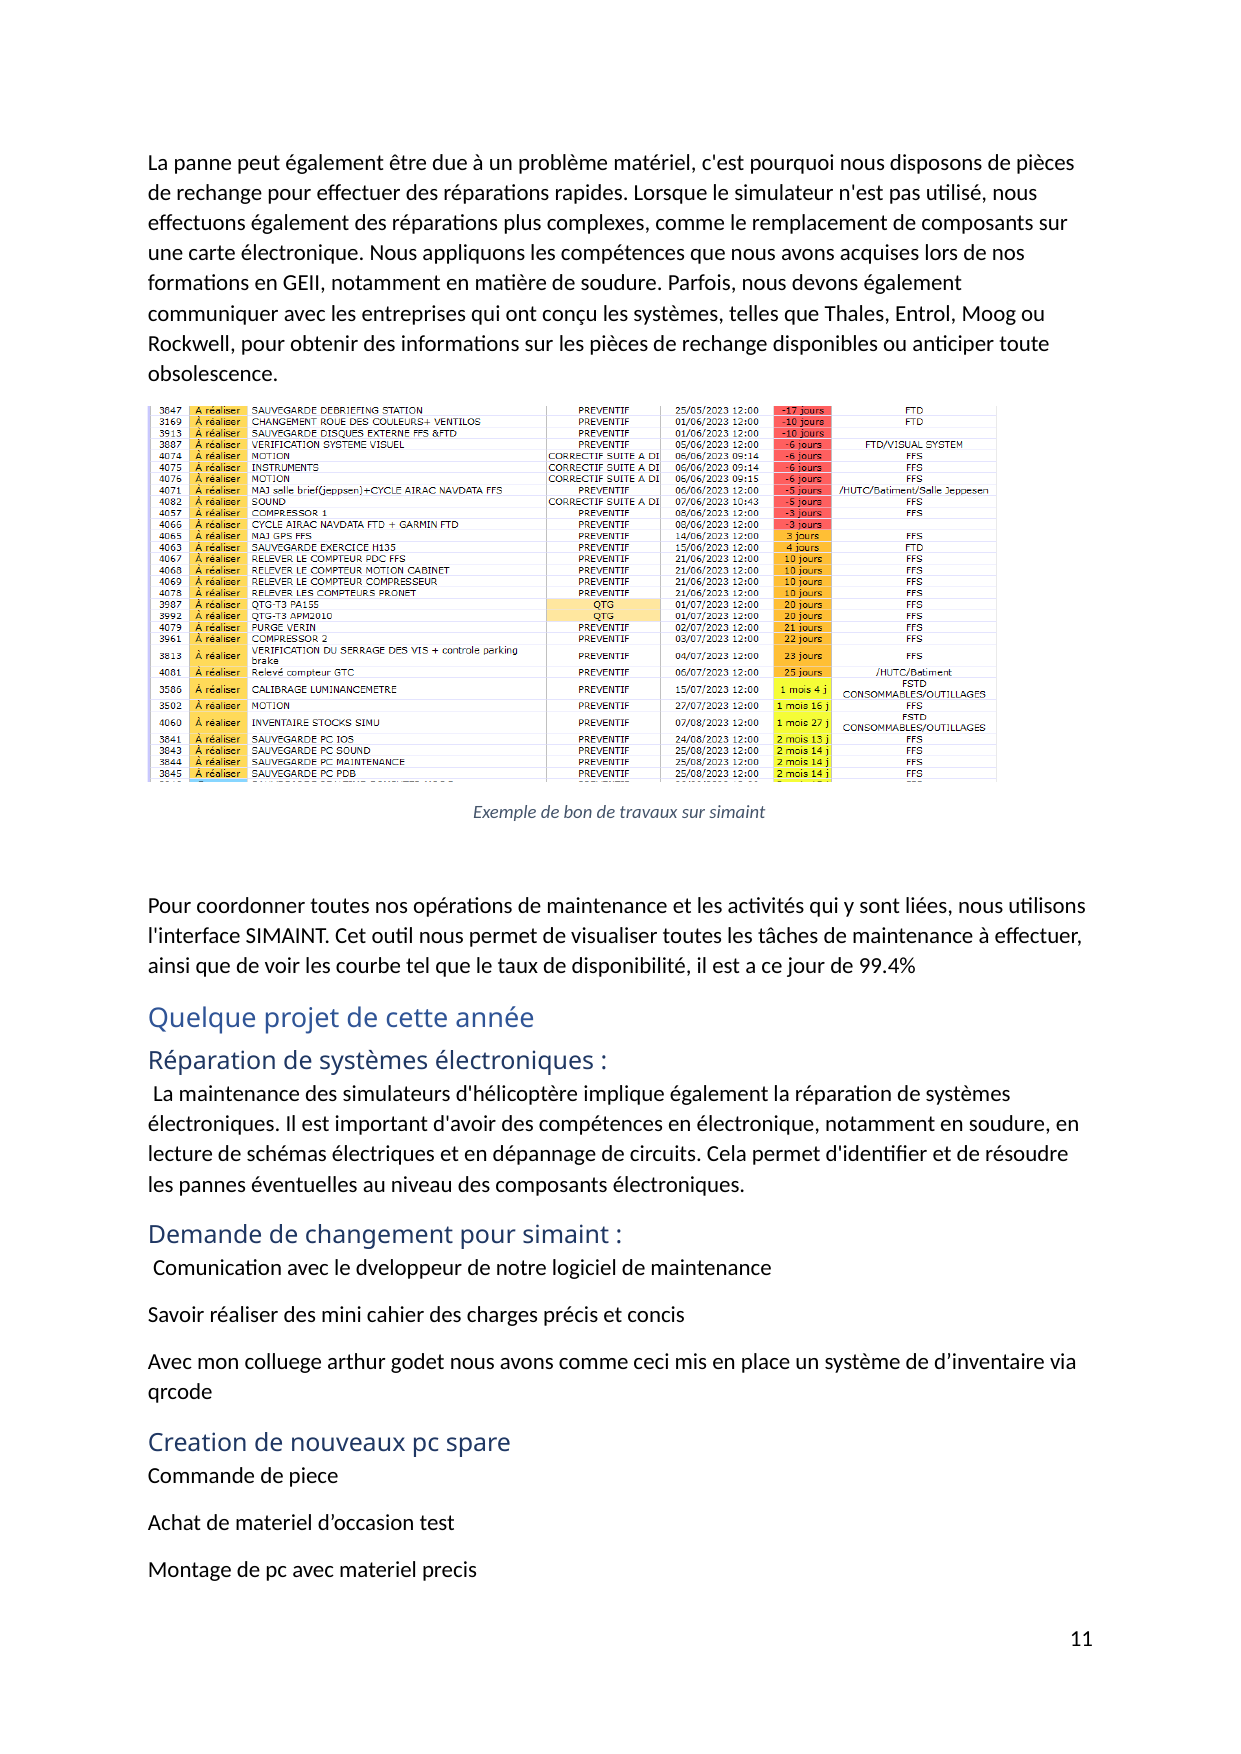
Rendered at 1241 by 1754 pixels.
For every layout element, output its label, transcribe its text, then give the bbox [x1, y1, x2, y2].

text Montage de pc avec materiel precis [148, 1555, 1093, 1583]
text La maintenance des simulateurs d'hélicoptère implique également la réparation de systèmes électroniques. Il est important d'avoir des compétences en électronique, notamment en soudure, en lecture de schémas électriques et en dépannage de circuits. Cela permet d'identifier et de résoudre les pannes éventuelles au niveau des composants électroniques. [148, 1079, 1093, 1198]
text La panne peut également être due à un problème matériel, c'est pourquoi nous disposons de pièces de rechange pour effectuer des réparations rapides. Lorsque le simulateur n'est pas utilisé, nous effectuons également des réparations plus complexes, comme le remplacement de composants sur une carte électronique. Nous appliquons les compétences que nous avons acquises lors de nos formations en GEII, notamment en matière de soudure. Parfois, nous devons également communiquer avec les entreprises qui ont conçu les systèmes, telles que Thales, Entrol, Moog ou Rockwell, pour obtenir des informations sur les pièces de rechange disponibles ou anticiper toute obsolescence. [148, 148, 1093, 387]
subtitle Creation de nouveaux pc spare [148, 1424, 1093, 1458]
subtitle Réparation de systèmes électroniques : [148, 1042, 1093, 1076]
text Commande de piece [148, 1461, 1093, 1489]
subtitle Quelque projet de cette année [148, 998, 1093, 1035]
subtitle Demande de changement pour simaint : [148, 1217, 1093, 1251]
text Exemple de bon de travaux sur simaint [148, 800, 1093, 823]
text Savoir réaliser des mini cahier des charges précis et concis [148, 1300, 1093, 1328]
text Achat de materiel d’occasion test [148, 1508, 1093, 1536]
text Pour coordonner toutes nos opérations de maintenance et les activités qui y sont liées, nous utilisons l'interface SIMAINT. Cet outil nous permet de visualiser toutes les tâches de maintenance à effectuer, ainsi que de voir les courbe tel que le taux de disponibilité, il est a ce jour de 99.4% [148, 891, 1093, 979]
text Avec mon colluege arthur godet nous avons comme ceci mis en place un système de d’inventaire via qrcode [148, 1347, 1093, 1405]
picture [147, 406, 997, 782]
text Comunication avec le dveloppeur de notre logiciel de maintenance [148, 1253, 1093, 1281]
